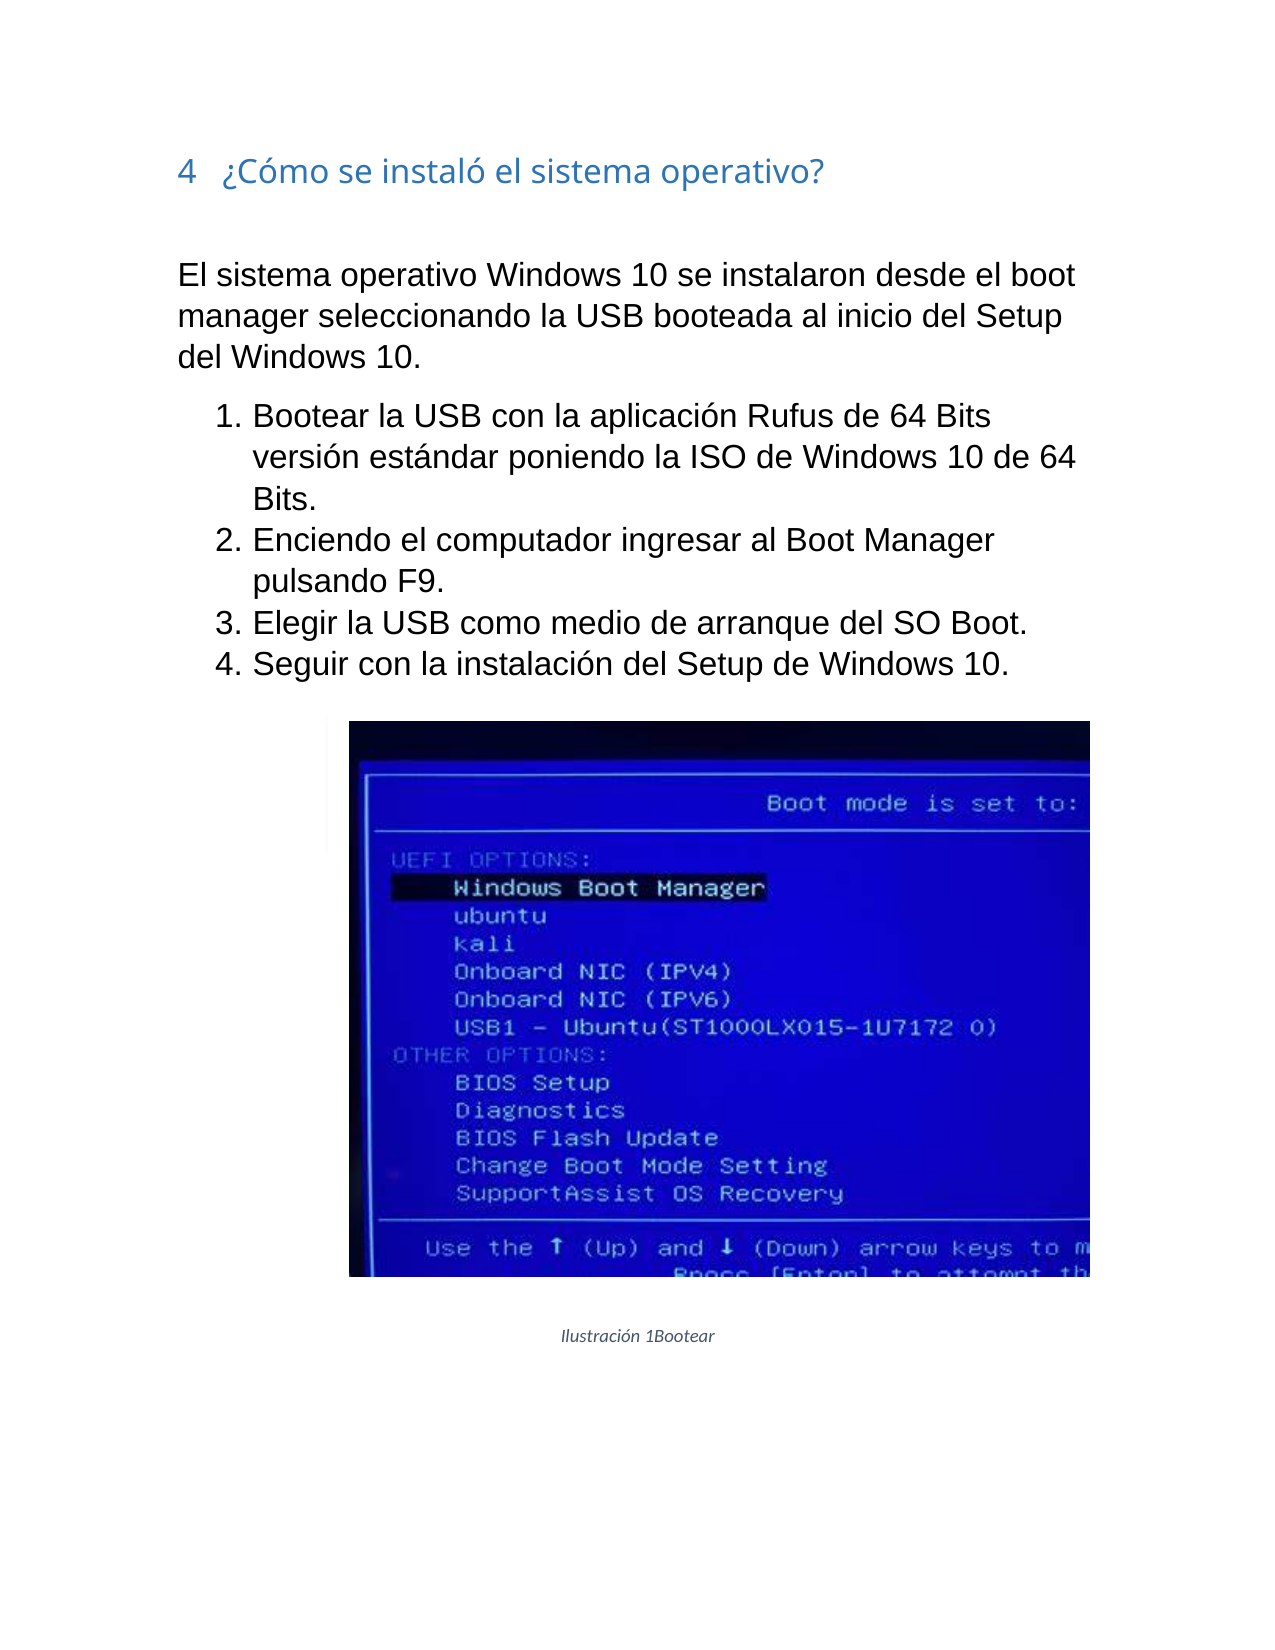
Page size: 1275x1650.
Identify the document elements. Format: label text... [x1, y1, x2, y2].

subtitle ¿Cómo se instaló el sistema operativo? [177, 148, 1098, 193]
list Seguir con la instalación del Setup de Windows 10. [215, 644, 1098, 683]
list Bootear la USB con la aplicación Rufus de 64 Bits versión estándar poniendo la ISO de Windows 10 de 64 Bits. [215, 396, 1098, 517]
list Elegir la USB como medio de arranque del SO Boot. [215, 603, 1098, 641]
list Enciendo el computador ingresar al Boot Manager pulsando F9. [215, 520, 1098, 600]
picture [349, 721, 1090, 1277]
text Ilustración 1Bootear [177, 1325, 1098, 1348]
text El sistema operativo Windows 10 se instalaron desde el boot manager seleccionando la USB booteada al inicio del Setup del Windows 10. [177, 255, 1098, 376]
